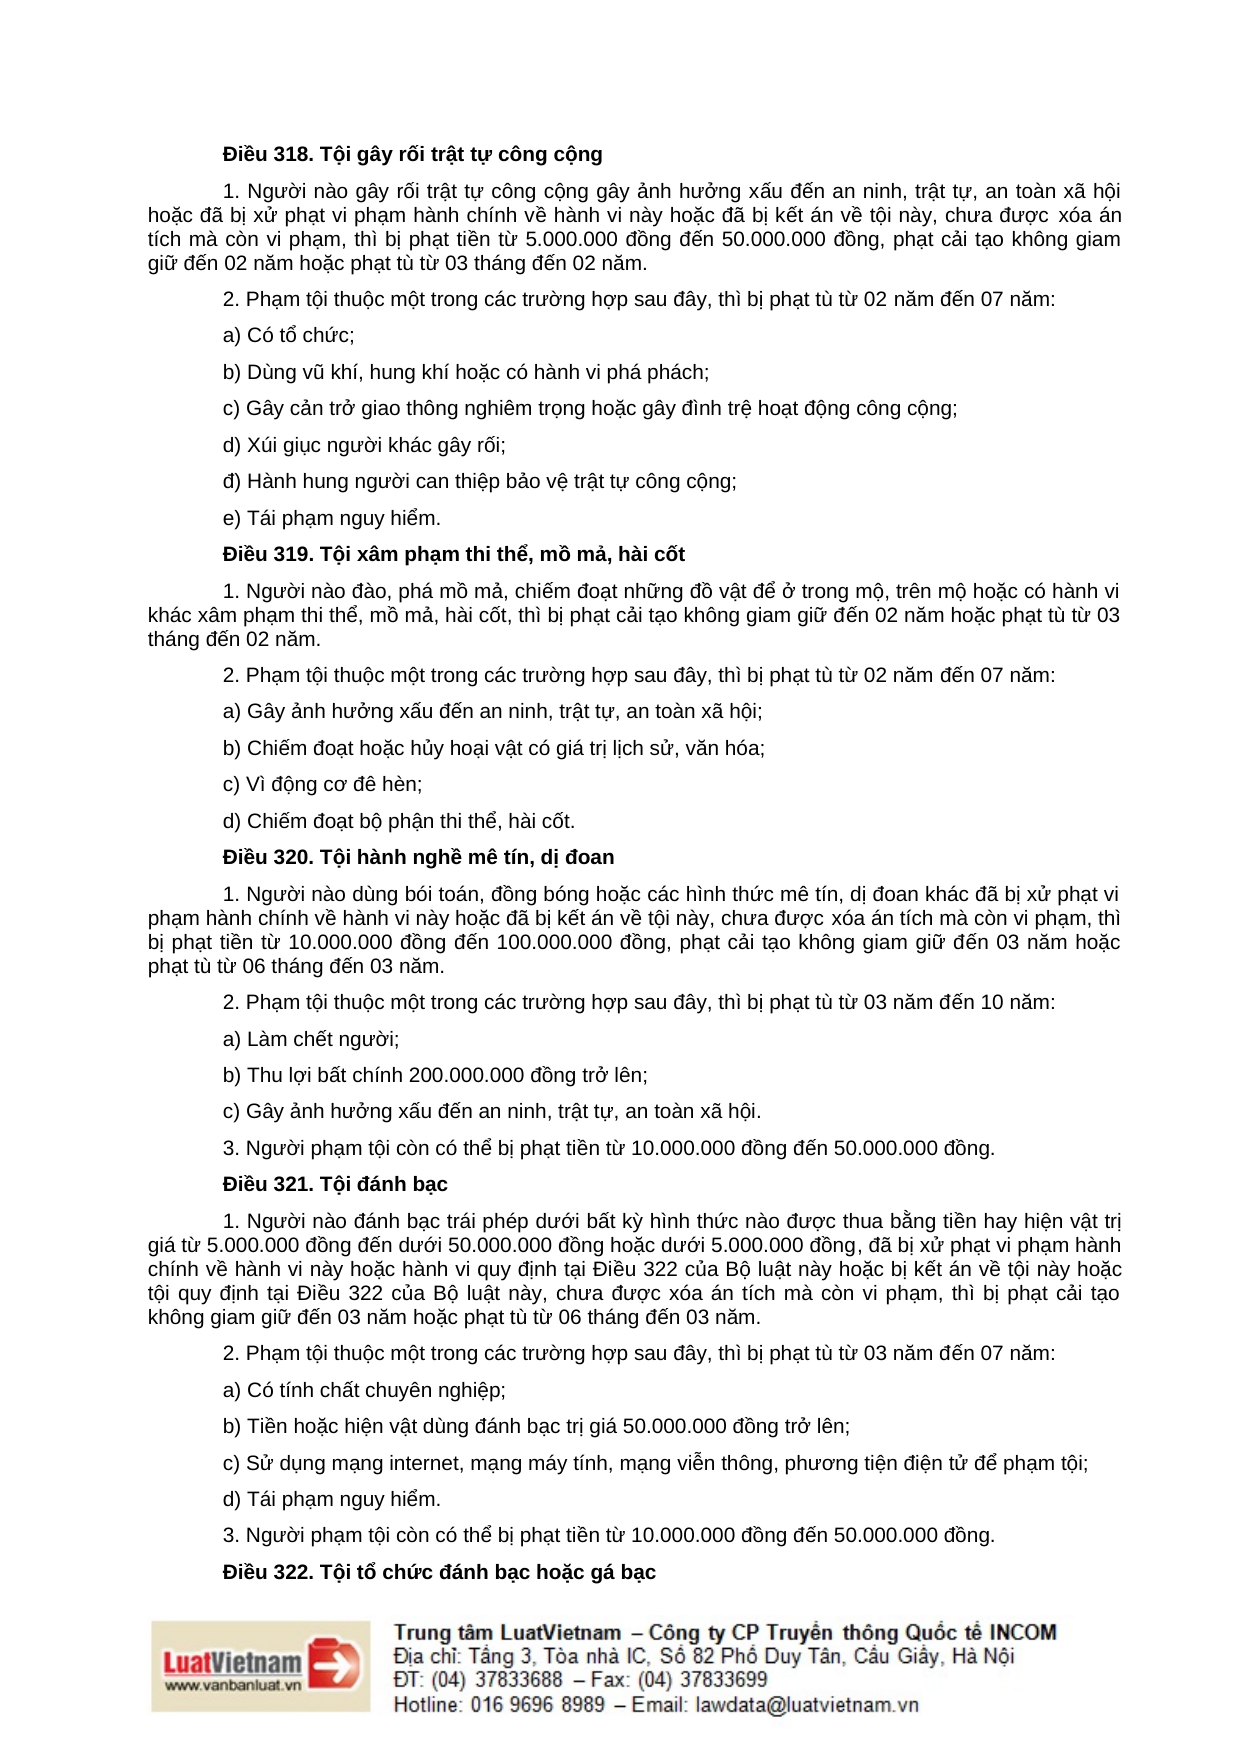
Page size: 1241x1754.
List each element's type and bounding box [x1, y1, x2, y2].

picture [147, 1615, 1087, 1731]
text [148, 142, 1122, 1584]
